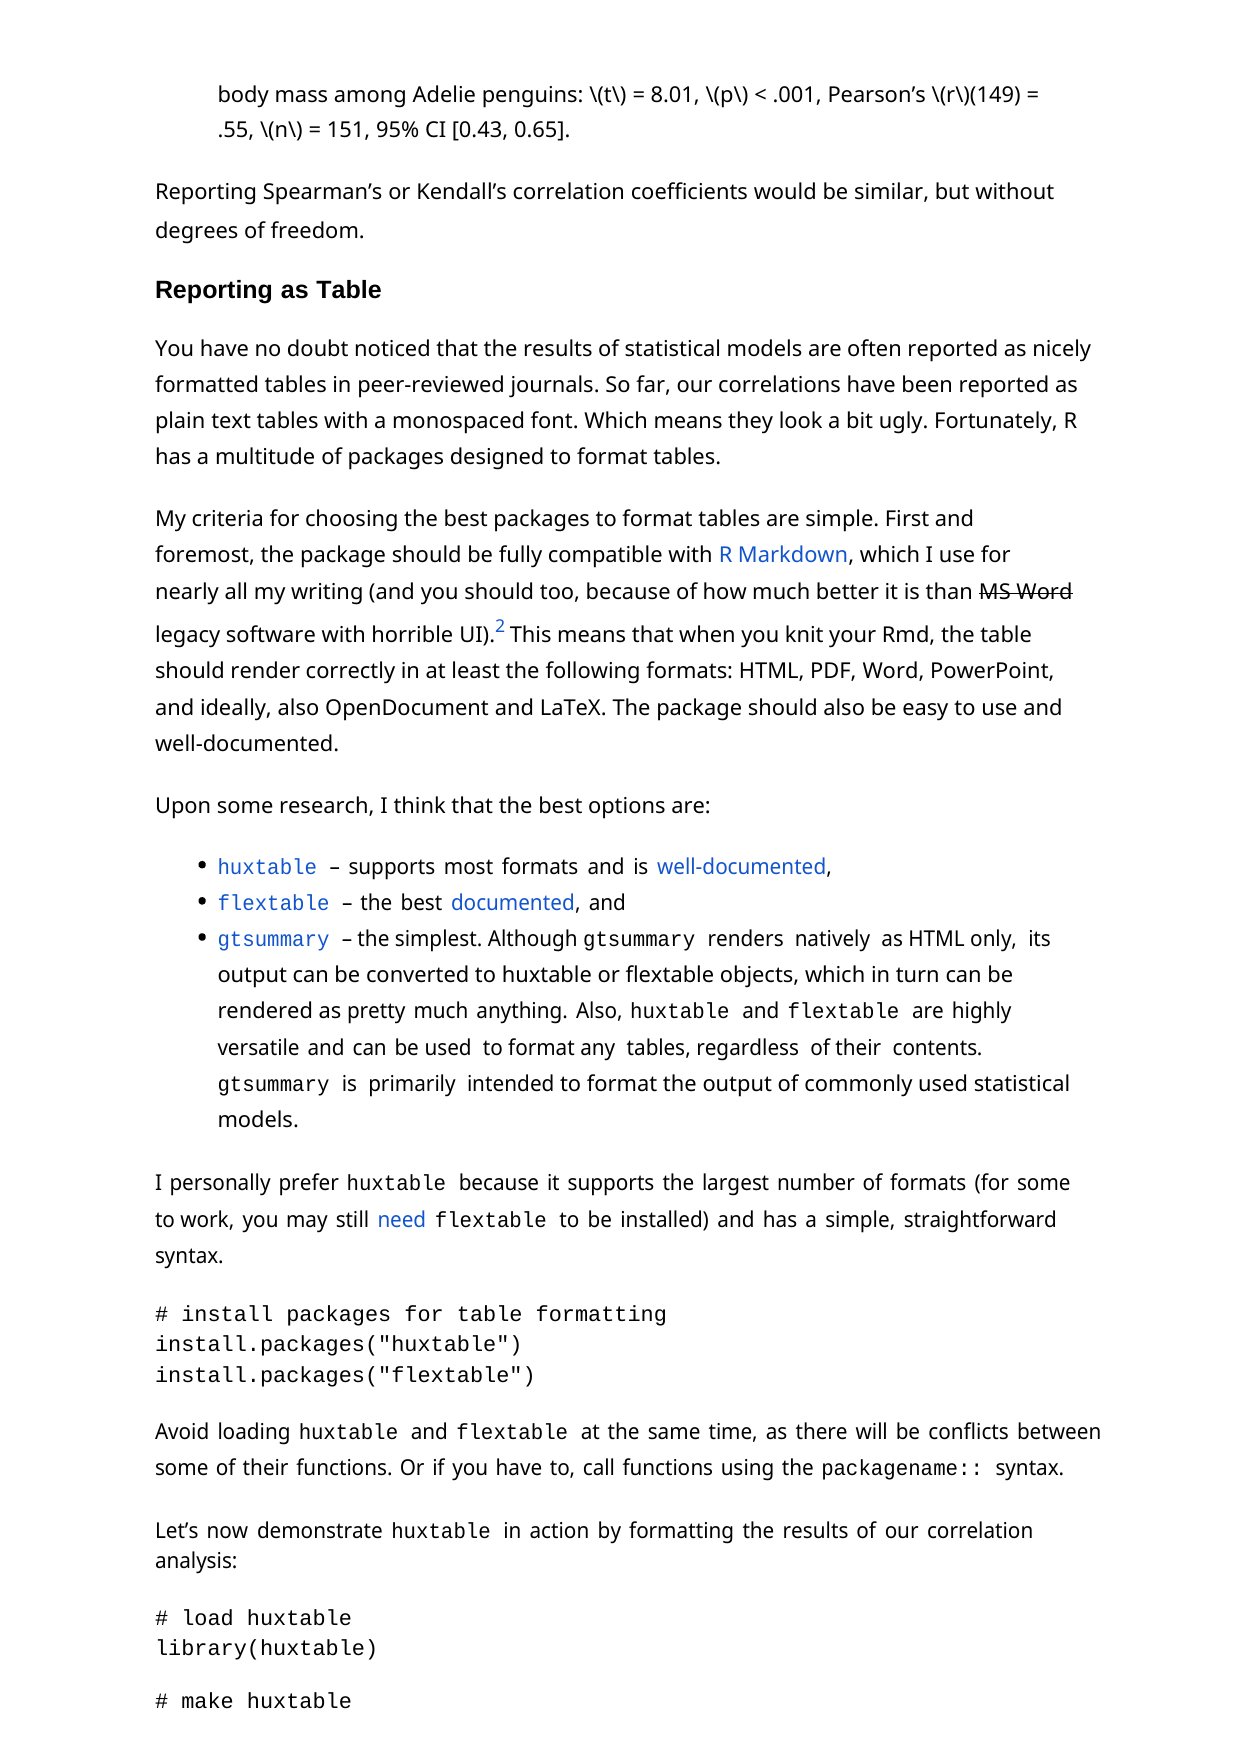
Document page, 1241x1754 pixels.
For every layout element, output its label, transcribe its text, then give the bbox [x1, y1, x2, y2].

text .55, \(n\) = 151, 95% CI [0.43, 0.65]. [217, 114, 1103, 144]
text huxtable – supports most formats and is well-documented, [217, 851, 1103, 881]
text body mass among Adelie penguins: \(t\) = 8.01, \(p\) < .001, Pearson’s \(r\)(149) = [217, 79, 1103, 108]
text Let’s now demonstrate huxtable in action by formatting the results of our correlation analysis: [155, 1515, 1103, 1574]
text flextable – the best documented, and [217, 887, 1103, 917]
subtitle Reporting as Table [155, 275, 1103, 304]
text # make huxtable [155, 1690, 1103, 1715]
text # load huxtable library(huxtable) [155, 1607, 379, 1662]
text You have no doubt noticed that the results of statistical models are often reported as nicely formatted tables in peer-reviewed journals. So far, our correlations have been reported as plain text tables with a monospaced font. Which means they look a bit ugly. Fortunately, R has a multitude of packages designed to format tables. [155, 333, 1103, 471]
text Avoid loading huxtable and flextable at the same time, as there will be conflicts between some of their functions. Or if you have to, call functions using the packagename:: syntax. [155, 1416, 1103, 1482]
text gtsummary – the simplest. Although gtsummary renders natively as HTML only, its output can be converted to huxtable or flextable objects, which in turn can be rendered as pretty much anything. Also, huxtable and flextable are highly versatile and can be used to format any tables, regardless of their contents. gtsummary is primarily intended to format the output of commonly used statistical models. [217, 923, 1085, 1134]
text Reporting Spearman’s or Kendall’s correlation coefficients would be similar, but without degrees of freedom. [155, 176, 1083, 245]
text I personally prefer huxtable because it supports the largest number of formats (for some to work, you may still need flextable to be installed) and has a simple, straightforward syntax. [155, 1167, 1072, 1270]
text # install packages for table formatting install.packages("huxtable") install.packages("flextable") [155, 1303, 668, 1388]
text Upon some research, I think that the best options are: [155, 790, 1103, 819]
text My criteria for choosing the best packages to format tables are simple. First and foremost, the package should be fully compatible with R Markdown, which I use for nearly all my writing (and you should too, because of how much better it is than MS Word legacy software with horrible UI).2 This means that when you knit your Rmd, the table should render correctly in at least the following formats: HTML, PDF, Word, PowerPoint, and ideally, also OpenDocument and LaTeX. The package should also be easy to use and well-documented. [155, 503, 1075, 758]
